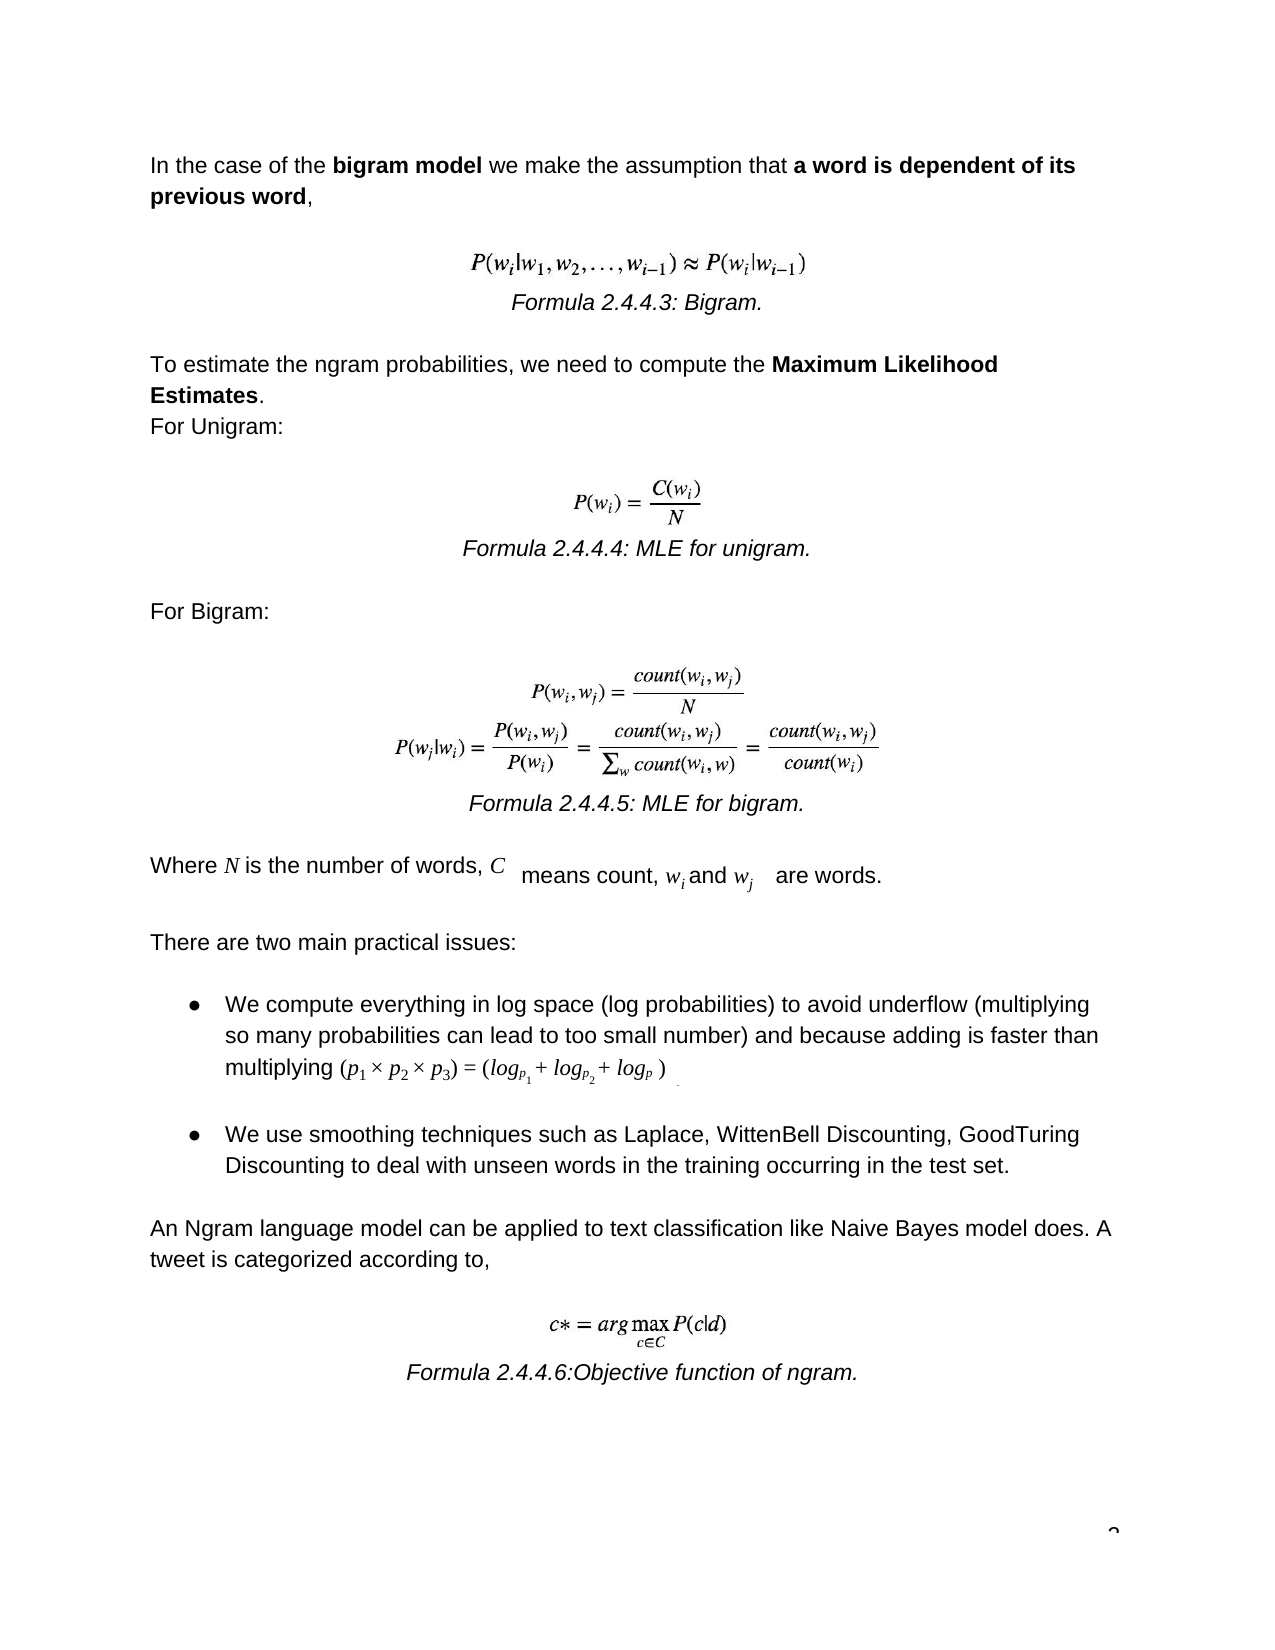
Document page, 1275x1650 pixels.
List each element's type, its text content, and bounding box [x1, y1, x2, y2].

picture [465, 252, 805, 260]
picture [549, 1314, 730, 1350]
text For Unigram: [150, 413, 1142, 439]
text Formula 2.4.4.3: Bigram. [163, 260, 1111, 315]
text Formula 2.4.4.6:Objective function of n­gram. [406, 1320, 1142, 1386]
text are words. [775, 862, 1142, 888]
text An N­gram language model can be applied to text classification like Naive Bayes model does. A tweet is categorized according to, [150, 1214, 1124, 1272]
list We compute everything in log space (log probabilities) to avoid underflow (multiplying so many probabilities can lead to too small number) and because adding is faster than multiplying (p1 × p2 × p3) = (logp1 + logp2 + logp ) [187, 991, 1120, 1087]
text Formula 2.4.4.5: MLE for bigram. [469, 676, 1142, 816]
text For Bigram: [150, 598, 1142, 624]
text means count, wi and wj [521, 862, 765, 893]
text Formula 2.4.4.4: MLE for unigram. [163, 482, 1111, 562]
picture [573, 477, 703, 482]
list We use smoothing techniques such as Laplace, Witten­Bell Discounting, Good­Turing Discounting to deal with unseen words in the training occurring in the test set. [187, 1121, 1095, 1179]
text In the case of the bigram model we make the assumption that a word is dependent of its previous word, [150, 152, 1124, 209]
text Where N is the number of words, C [150, 852, 511, 879]
text There are two main practical issues: [150, 929, 1142, 955]
picture [394, 666, 879, 777]
text To estimate the n­gram probabilities, we need to compute the Maximum Likelihood Estimates. [150, 351, 1116, 409]
